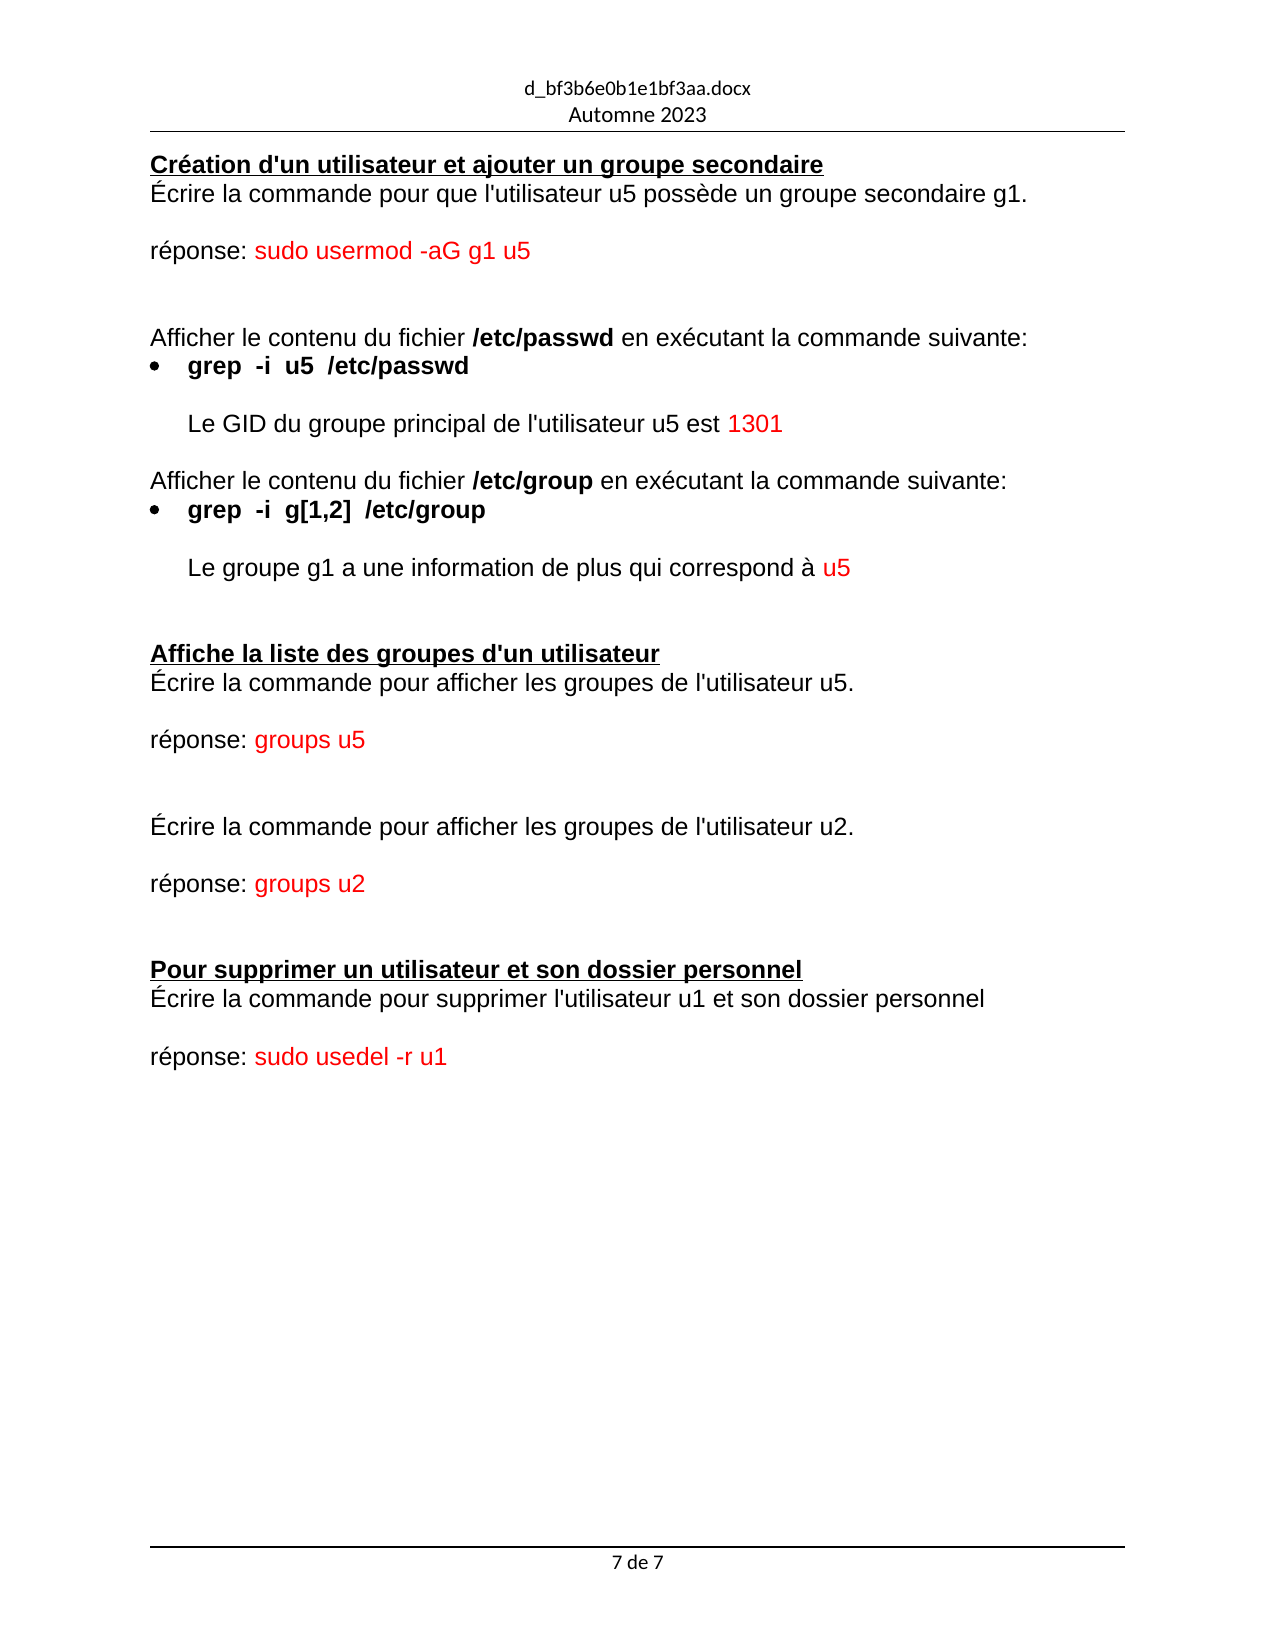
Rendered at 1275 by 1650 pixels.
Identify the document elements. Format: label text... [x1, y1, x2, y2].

text réponse: groups u5 [150, 725, 1125, 754]
list grep -i u5 /etc/passwd [150, 351, 1125, 380]
text Écrire la commande pour supprimer l'utilisateur u1 et son dossier personnel [150, 984, 1125, 1013]
text Affiche la liste des groupes d'un utilisateur [150, 639, 1125, 668]
text Écrire la commande pour que l'utilisateur u5 possède un groupe secondaire g1. [150, 179, 1125, 207]
text réponse: sudo usedel -r u1 [150, 1041, 1125, 1070]
text Le GID du groupe principal de l'utilisateur u5 est 1301 [187, 409, 1125, 438]
text Le groupe g1 a une information de plus qui correspond à u5 [187, 553, 1125, 581]
text Pour supprimer un utilisateur et son dossier personnel [150, 955, 1125, 984]
text réponse: groups u2 [150, 869, 1125, 898]
text Écrire la commande pour afficher les groupes de l'utilisateur u5. [150, 668, 1125, 696]
text Afficher le contenu du fichier /etc/group en exécutant la commande suivante: [150, 466, 1125, 495]
text Afficher le contenu du fichier /etc/passwd en exécutant la commande suivante: [150, 322, 1125, 351]
text réponse: sudo usermod -aG g1 u5 [150, 236, 1125, 265]
text Écrire la commande pour afficher les groupes de l'utilisateur u2. [150, 811, 1125, 840]
text Création d'un utilisateur et ajouter un groupe secondaire [150, 150, 1125, 179]
list grep -i g[1,2] /etc/group [150, 495, 1125, 524]
